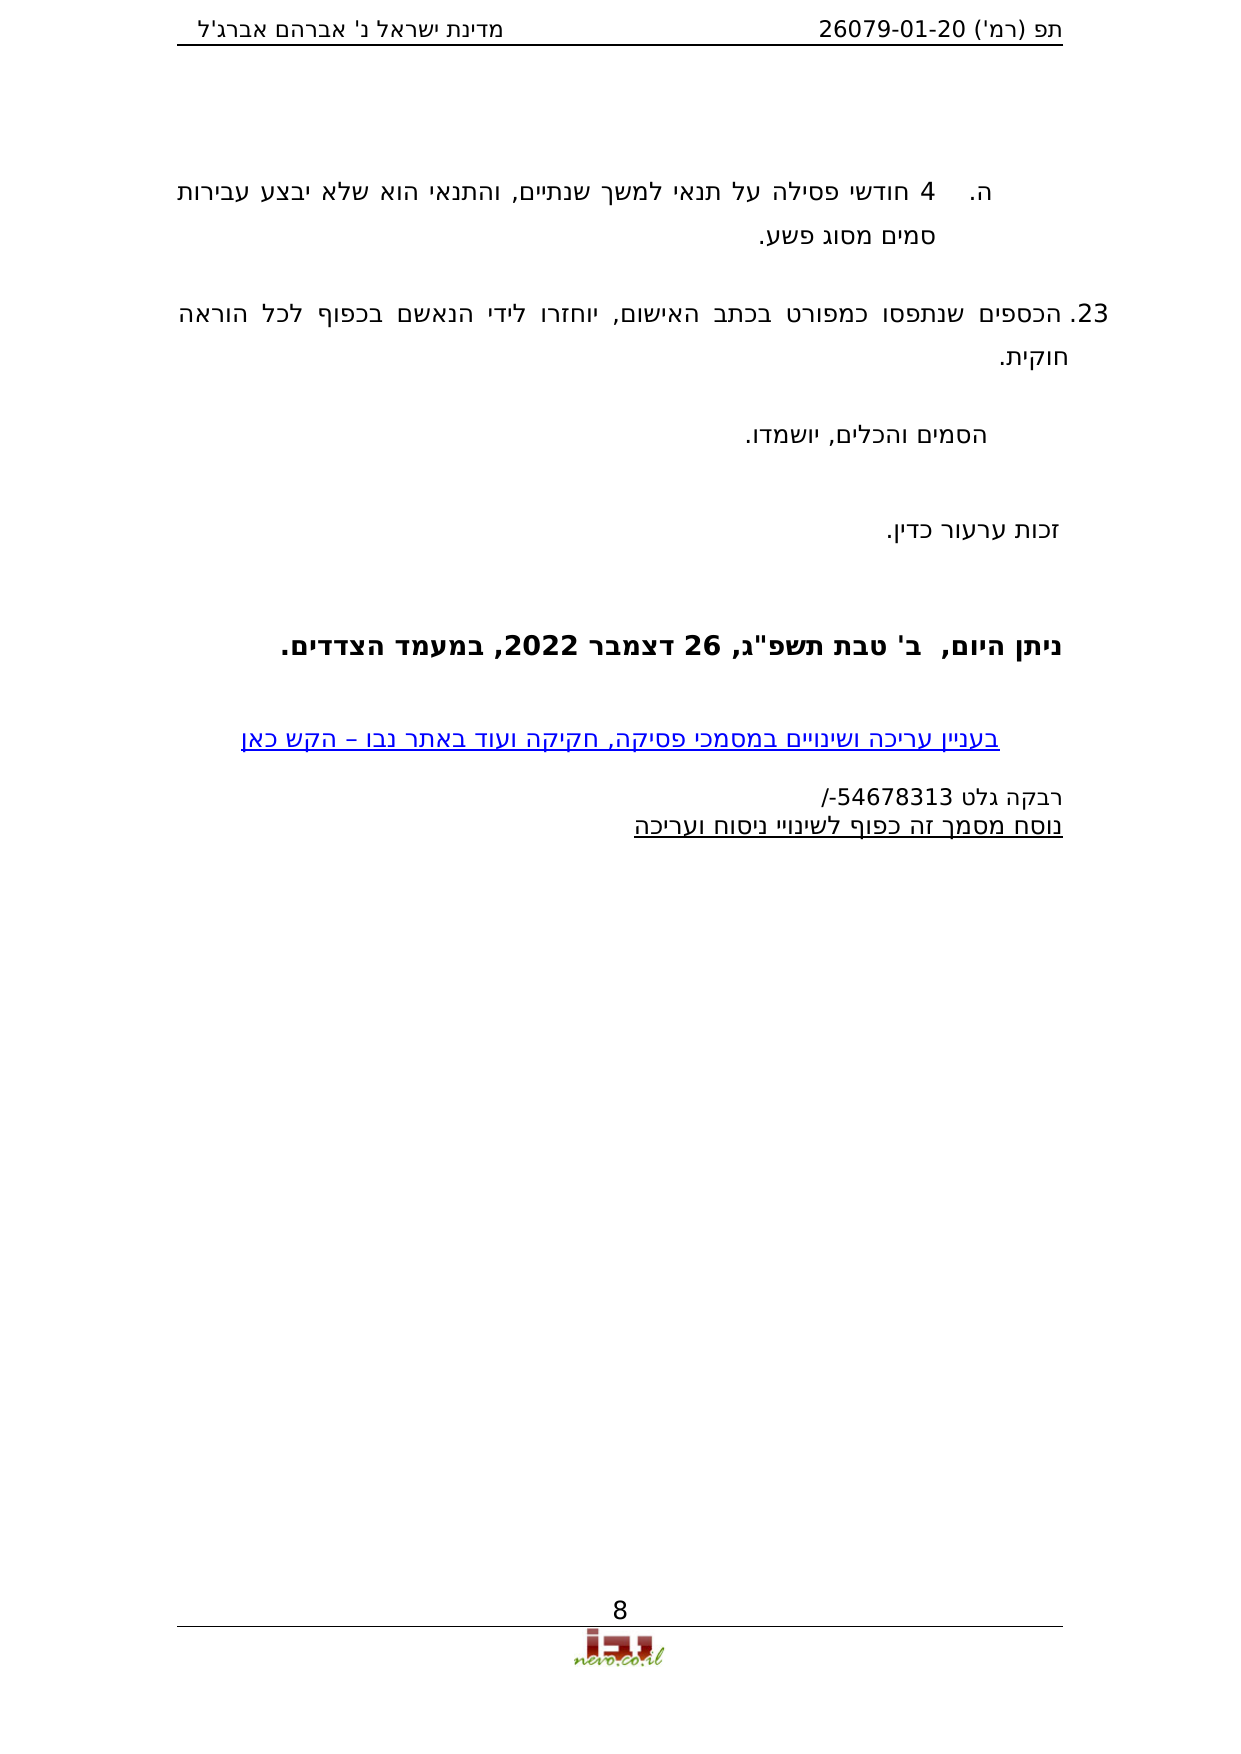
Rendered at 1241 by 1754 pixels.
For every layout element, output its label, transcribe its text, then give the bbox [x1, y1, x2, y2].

text בעניין עריכה ושינויים במסמכי פסיקה, חקיקה ועוד באתר נבו – הקש כאן [177, 724, 1063, 753]
picture [574, 1628, 666, 1667]
list 4 חודשי פסילה על תנאי למשך שנתיים, והתנאי הוא שלא יבצע עבירות סמים מסוג פשע. [177, 177, 980, 250]
text ניתן היום, ב' טבת תשפ"ג, 26 דצמבר 2022, במעמד הצדדים. [177, 630, 1063, 662]
text רבקה גלט 54678313-/ [177, 784, 1063, 811]
list הסמים והכלים, יושמדו. [177, 420, 988, 449]
list הכספים שנתפסו כמפורט בכתב האישום, יוחזרו לידי הנאשם בכפוף לכל הוראה חוקית. [177, 299, 1069, 372]
list 5129371זכות ערעור כדין. [177, 515, 1069, 544]
text נוסח מסמך זה כפוף לשינויי ניסוח ועריכה [177, 811, 1063, 840]
